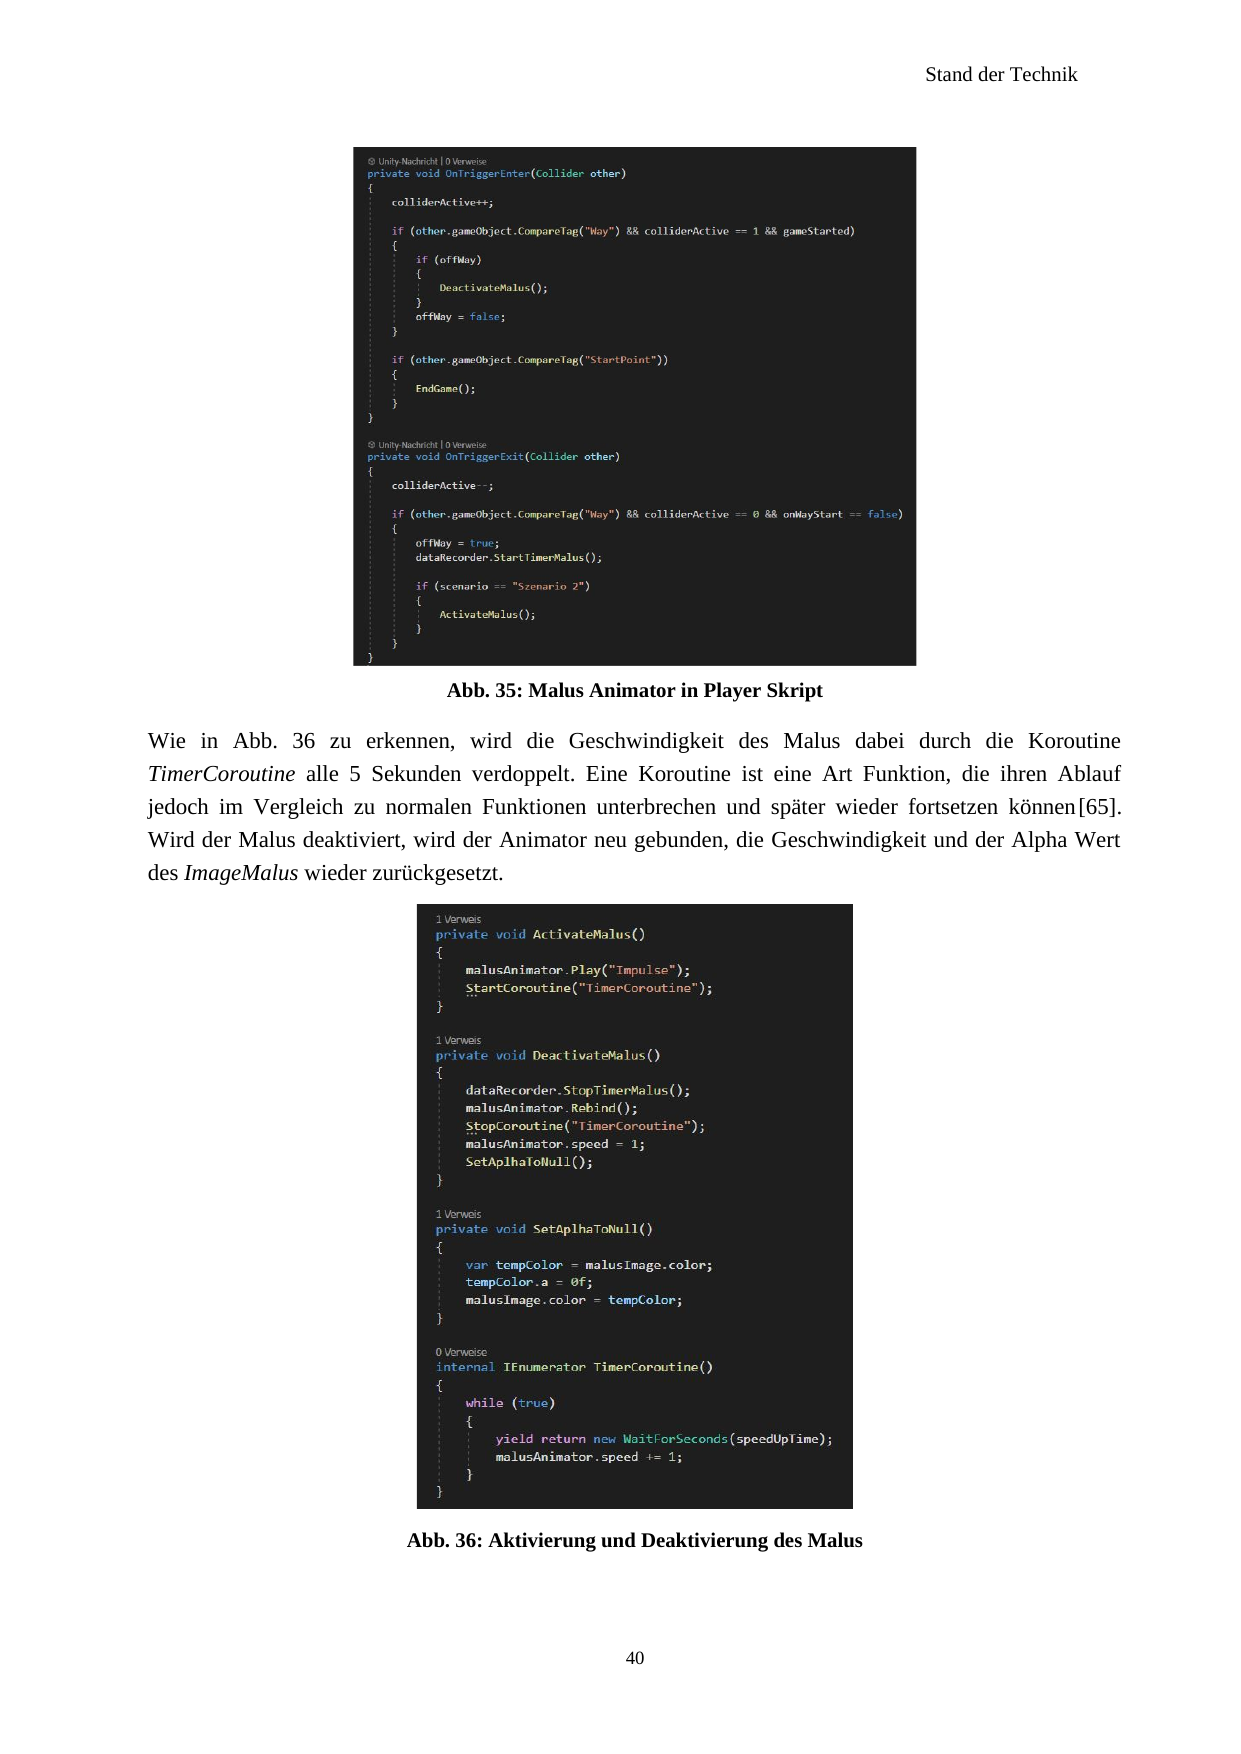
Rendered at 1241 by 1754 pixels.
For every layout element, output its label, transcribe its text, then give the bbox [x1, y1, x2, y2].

text Abb. 36: Aktivierung und Deaktivierung des Malus [148, 1528, 1122, 1552]
text Wie in Abb. 39 zu erkennen, wird die Geschwindigkeit des Malus dabei durch die Koroutine TimerCoroutine alle 5 Sekunden verdoppelt. Eine Koroutine ist eine Art Funktion, die ihren Ablauf jedoch im Vergleich zu normalen Funktionen unterbrechen und später wieder fortsetzen können. Wird der Malus deaktiviert, wird der Animator neu gebunden, die Geschwindigkeit und der Alpha Wert des ImageMalus wieder zurückgesetzt. [148, 727, 1122, 886]
picture [416, 904, 853, 1509]
text Abb. 35: Malus Animator in Player Skript [148, 678, 1122, 702]
picture [353, 147, 917, 666]
